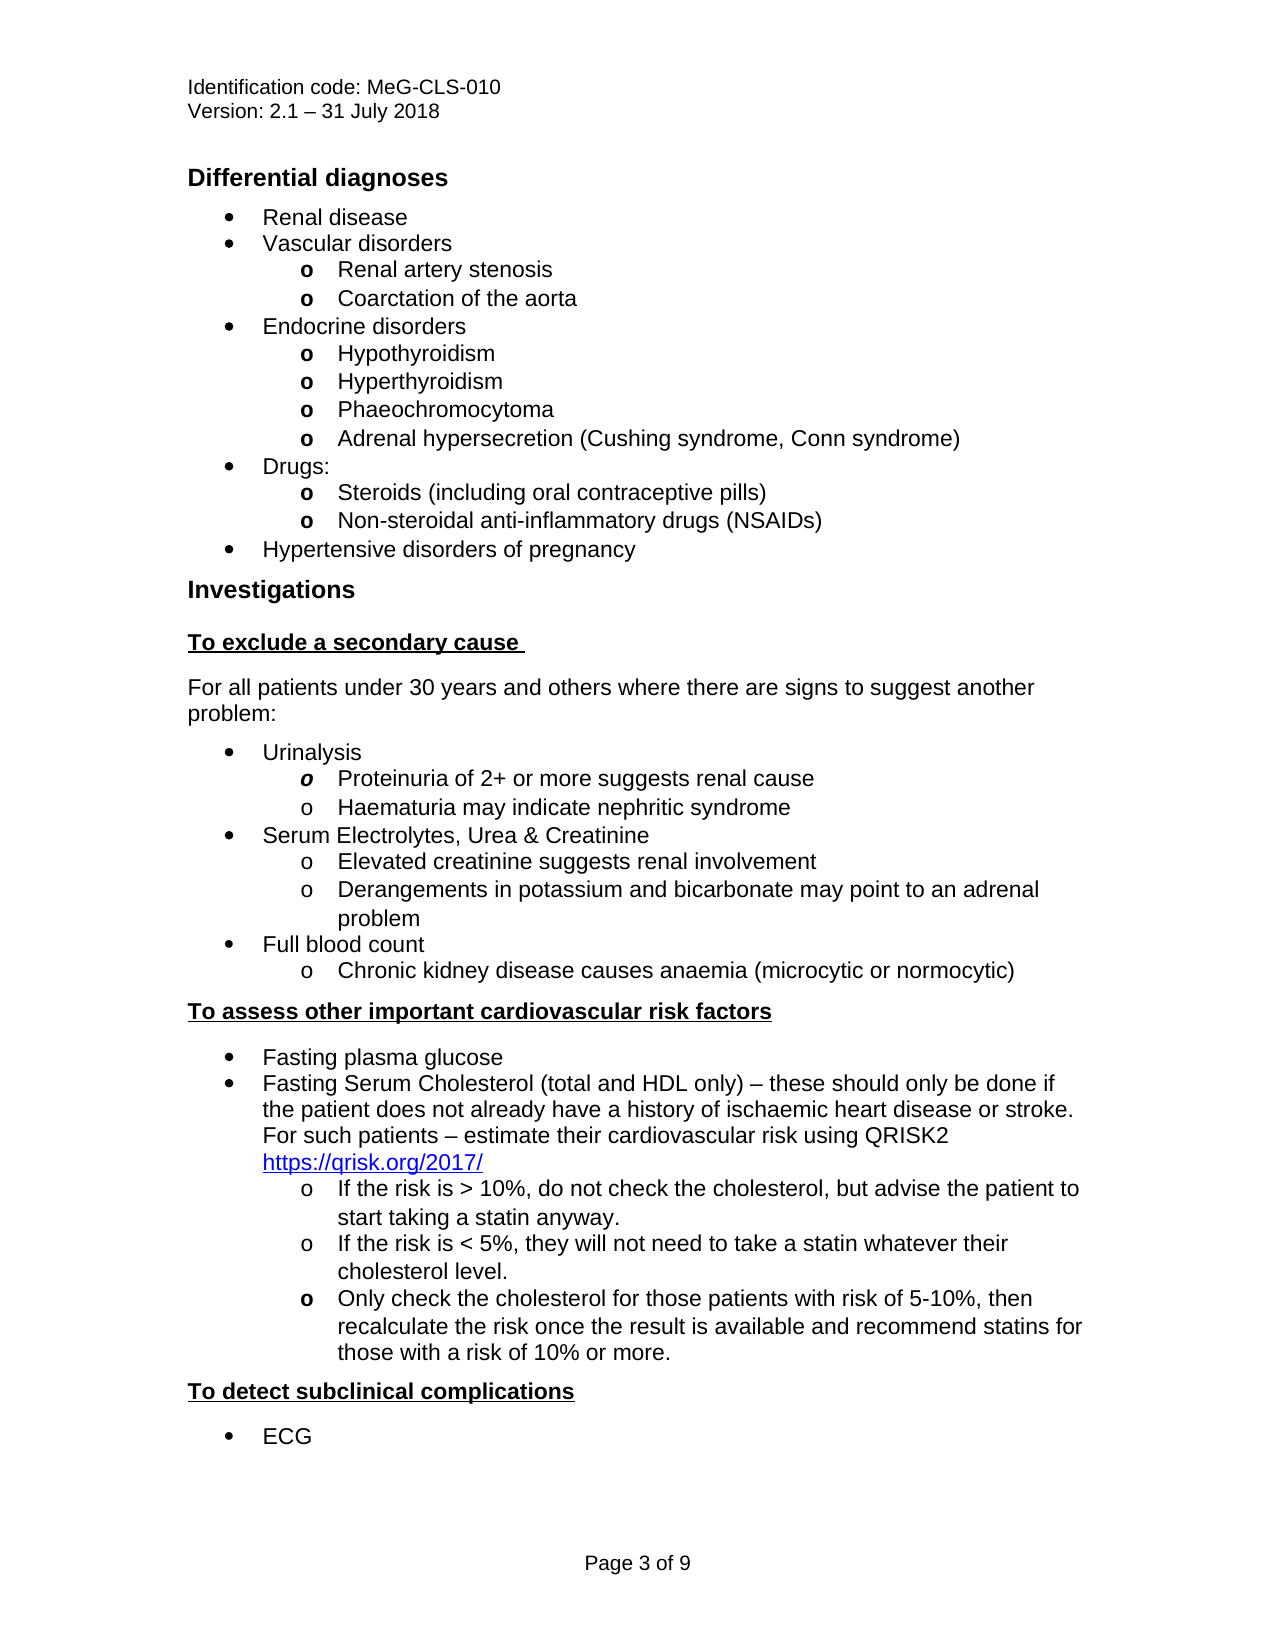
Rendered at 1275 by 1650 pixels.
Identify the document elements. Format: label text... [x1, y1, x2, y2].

list Serum Electrolytes, Urea & Creatinine [225, 822, 1087, 848]
list Derangements in potassium and bicarbonate may point to an adrenal problem [300, 876, 1087, 931]
list Adrenal hypersecretion (Cushing syndrome, Conn syndrome) [300, 424, 1087, 453]
subtitle Differential diagnoses [187, 162, 1087, 191]
list Non-steroidal anti-inflammatory drugs (NSAIDs) [300, 507, 1087, 536]
list If the risk is > 10%, do not check the cholesterol, but advise the patient to start taking a statin anyway. [300, 1175, 1087, 1230]
list Endocrine disorders [225, 313, 1087, 339]
list ECG [225, 1423, 1087, 1449]
subtitle To assess other important cardiovascular risk factors [187, 998, 1087, 1025]
list Hypertensive disorders of pregnancy [225, 536, 1087, 562]
subtitle To exclude a secondary cause [187, 628, 1087, 655]
list Hyperthyroidism [300, 368, 1087, 396]
list Drugs: [225, 453, 1087, 479]
list Renal disease [225, 204, 1087, 230]
list Fasting plasma glucose [225, 1043, 1087, 1070]
list Elevated creatinine suggests renal involvement [300, 848, 1087, 876]
list Steroids (including oral contraceptive pills) [300, 479, 1087, 507]
list Proteinuria of 2+ or more suggests renal cause [300, 765, 1087, 793]
list Hypothyroidism [300, 339, 1087, 368]
list Renal artery stenosis [300, 256, 1087, 285]
list Full blood count [225, 931, 1087, 957]
subtitle Investigations [187, 575, 1087, 603]
list Coarctation of the aorta [300, 285, 1087, 313]
list Chronic kidney disease causes anaemia (microcytic or normocytic) [300, 957, 1087, 986]
list Vascular disorders [225, 230, 1087, 256]
list If the risk is < 5%, they will not need to take a statin whatever their cholesterol level. [300, 1230, 1087, 1284]
list Haematuria may indicate nephritic syndrome [300, 793, 1087, 822]
text For all patients under 30 years and others where there are signs to suggest another problem: [187, 673, 1087, 726]
list Fasting Serum Cholesterol (total and HDL only) – these should only be done if the patient does not already have a history of ischaemic heart disease or stroke. For such patients – estimate their cardiovascular risk using QRISK2 https://qrisk.org/2017/ [225, 1070, 1087, 1175]
list Phaeochromocytoma [300, 396, 1087, 424]
subtitle To detect subclinical complications [187, 1378, 1087, 1404]
list Only check the cholesterol for those patients with risk of 5-10%, then recalculate the risk once the result is available and recommend statins for those with a risk of 10% or more. [300, 1284, 1087, 1366]
list Urinalysis [225, 739, 1087, 765]
